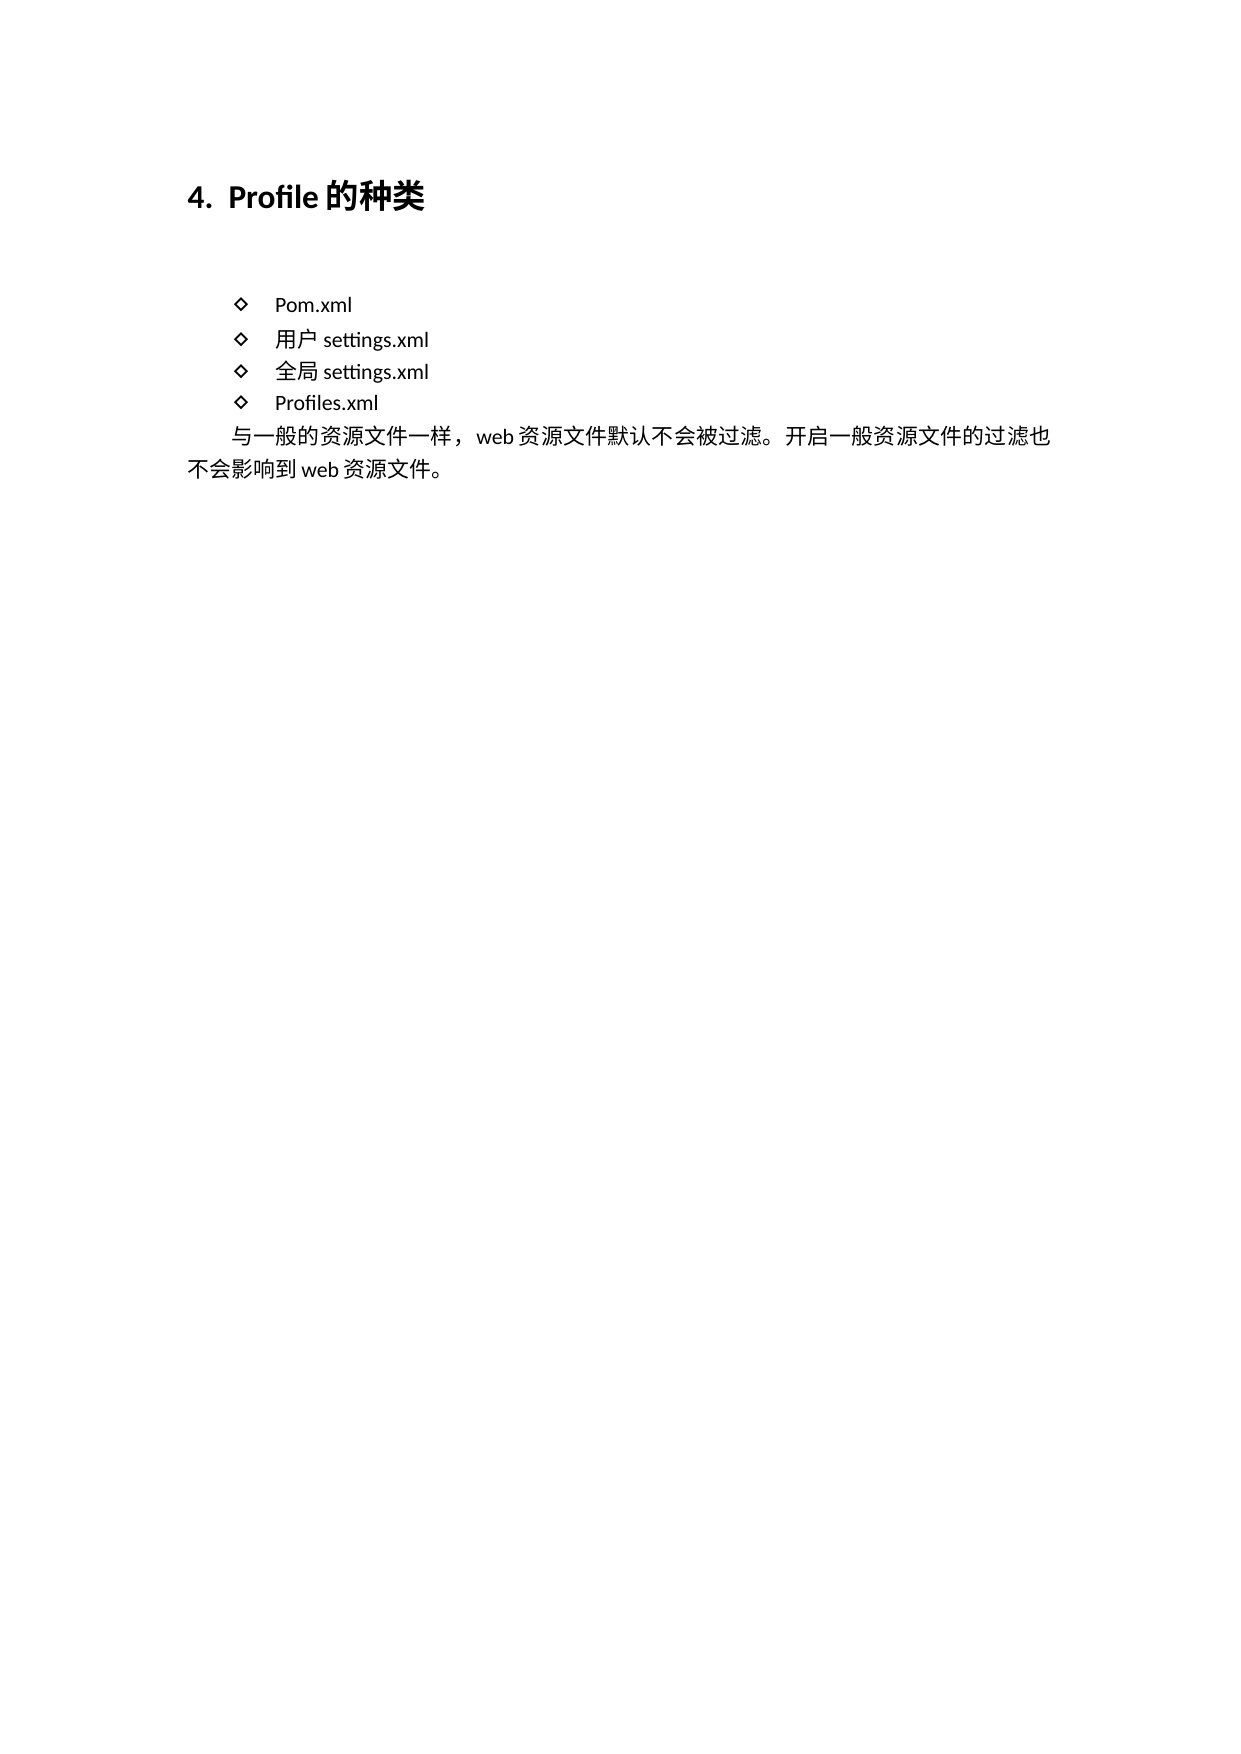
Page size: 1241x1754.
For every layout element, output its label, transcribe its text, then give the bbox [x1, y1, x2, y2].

list 用户settings.xml [231, 321, 1053, 354]
list 与一般的资源文件一样，web资源文件默认不会被过滤。开启一般资源文件的过滤也不会影响到web资源文件。 [187, 419, 1053, 484]
list 全局settings.xml [231, 354, 1053, 386]
subtitle Profile的种类 [187, 162, 1053, 227]
list Profiles.xml [231, 386, 1053, 419]
list Pom.xml [231, 289, 1053, 321]
